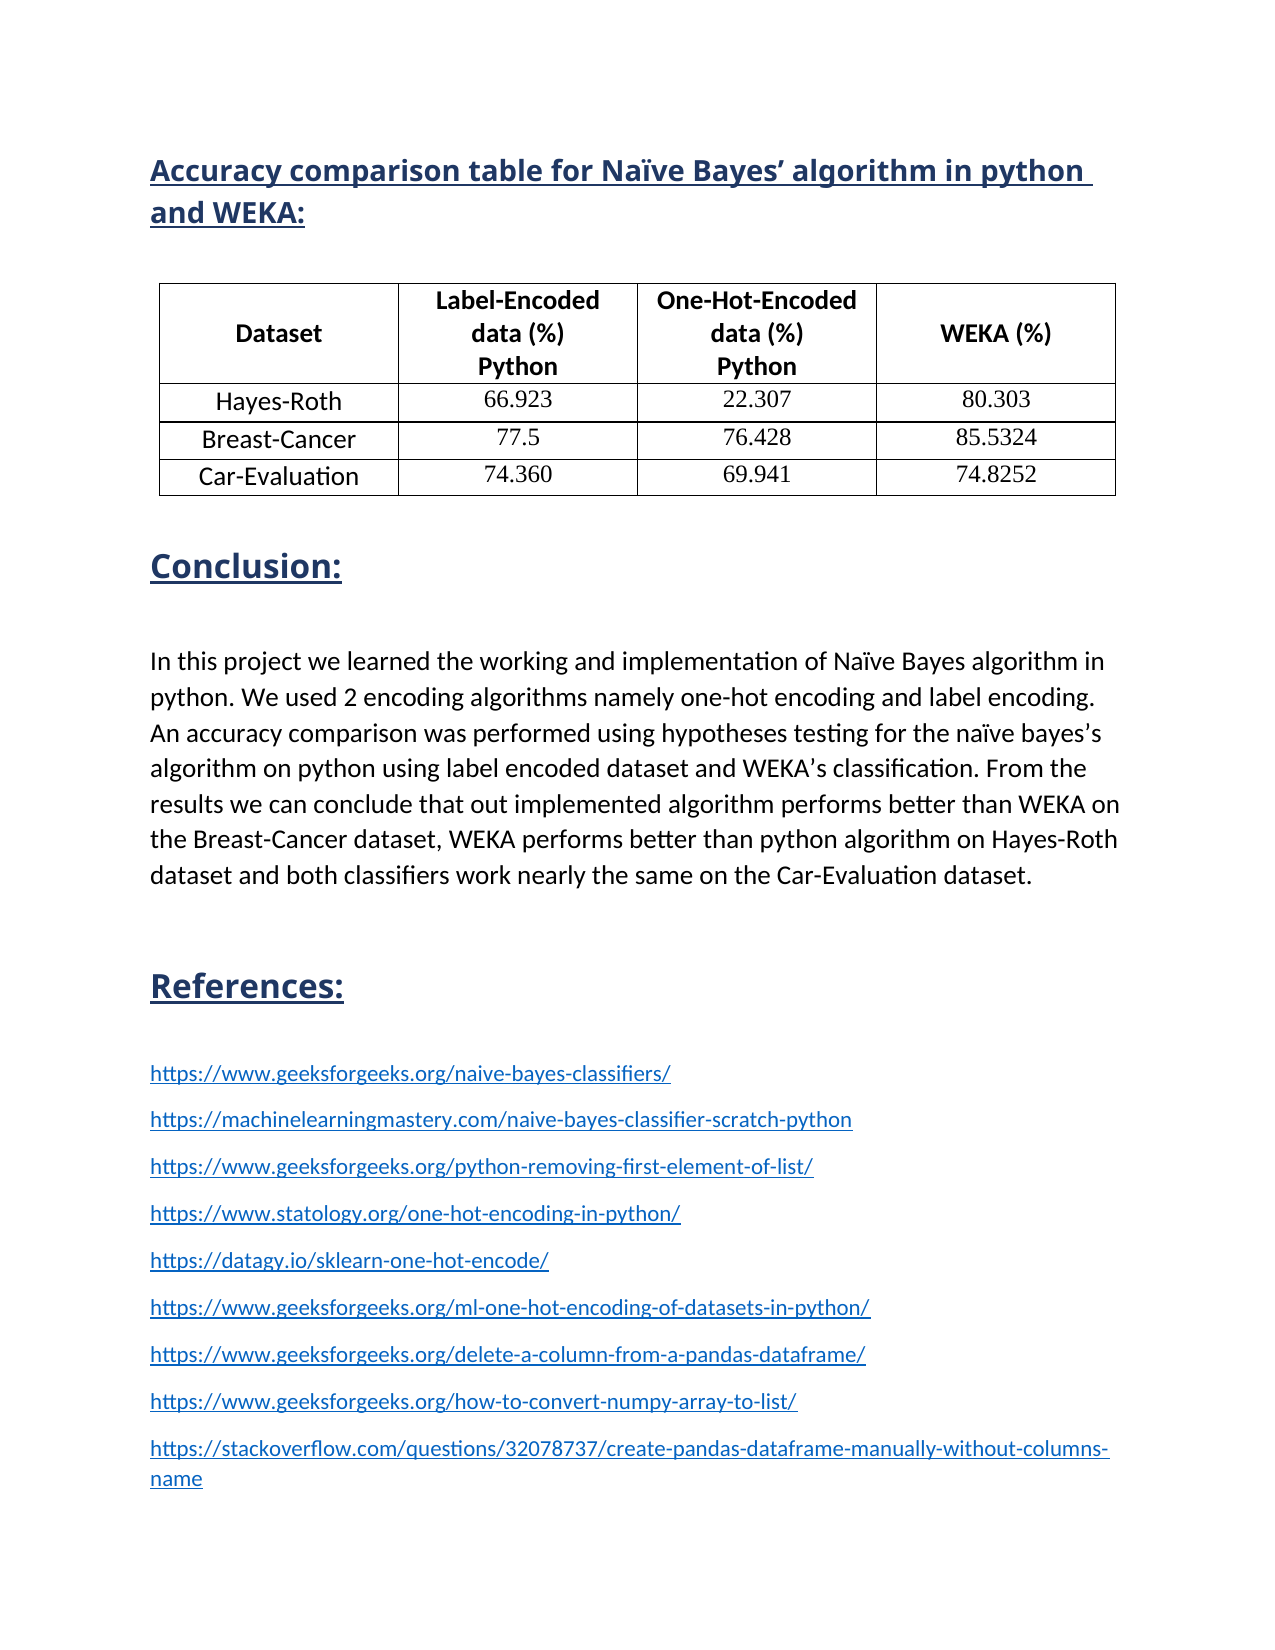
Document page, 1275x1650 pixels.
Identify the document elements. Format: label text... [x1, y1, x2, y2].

text https://www.geeksforgeeks.org/how-to-convert-numpy-array-to-list/ [150, 1387, 1125, 1415]
table_header One-Hot-Encoded data (%) Python [638, 284, 876, 383]
subtitle Accuracy comparison table for Naïve Bayes’ algorithm in python and WEKA: [150, 150, 1125, 232]
text https://datagy.io/sklearn-one-hot-encode/ [150, 1246, 1125, 1274]
table_cell Hayes-Roth [160, 384, 398, 421]
subtitle References: [150, 963, 1125, 1008]
table_header Label-Encoded data (%) Python [399, 284, 637, 383]
text https://machinelearningmastery.com/naive-bayes-classifier-scratch-python [150, 1106, 1125, 1134]
table_cell 74.8252 [877, 460, 1115, 495]
subtitle Conclusion: [150, 543, 1125, 589]
table_cell 80.303 [877, 384, 1115, 421]
table_cell Car-Evaluation [160, 460, 398, 495]
table_cell 69.941 [638, 460, 876, 495]
table_cell 76.428 [638, 423, 876, 458]
text https://www.geeksforgeeks.org/python-removing-first-element-of-list/ [150, 1152, 1125, 1181]
text https://www.geeksforgeeks.org/delete-a-column-from-a-pandas-dataframe/ [150, 1340, 1125, 1368]
table_cell 85.5324 [877, 423, 1115, 458]
text https://stackoverflow.com/questions/32078737/create-pandas-dataframe-manually-without-columns-name [150, 1434, 1125, 1492]
table_cell 74.360 [399, 460, 637, 495]
text https://www.statology.org/one-hot-encoding-in-python/ [150, 1199, 1125, 1227]
text https://www.geeksforgeeks.org/ml-one-hot-encoding-of-datasets-in-python/ [150, 1293, 1125, 1321]
text https://www.geeksforgeeks.org/naive-bayes-classifiers/ [150, 1059, 1125, 1087]
text In this project we learned the working and implementation of Naïve Bayes algorithm in python. We used 2 encoding algorithms namely one-hot encoding and label encoding. An accuracy comparison was performed using hypotheses testing for the naïve bayes’s algorithm on python using label encoded dataset and WEKA’s classification. From the results we can conclude that out implemented algorithm performs better than WEKA on the Breast-Cancer dataset, WEKA performs better than python algorithm on Hayes-Roth dataset and both classifiers work nearly the same on the Car-Evaluation dataset. [150, 644, 1125, 891]
table_cell Breast-Cancer [160, 423, 398, 458]
table_cell 77.5 [399, 423, 637, 458]
table_cell 22.307 [638, 384, 876, 421]
table_header Dataset [160, 284, 398, 383]
table_header WEKA (%) [877, 284, 1115, 383]
table_cell 66.923 [399, 384, 637, 421]
